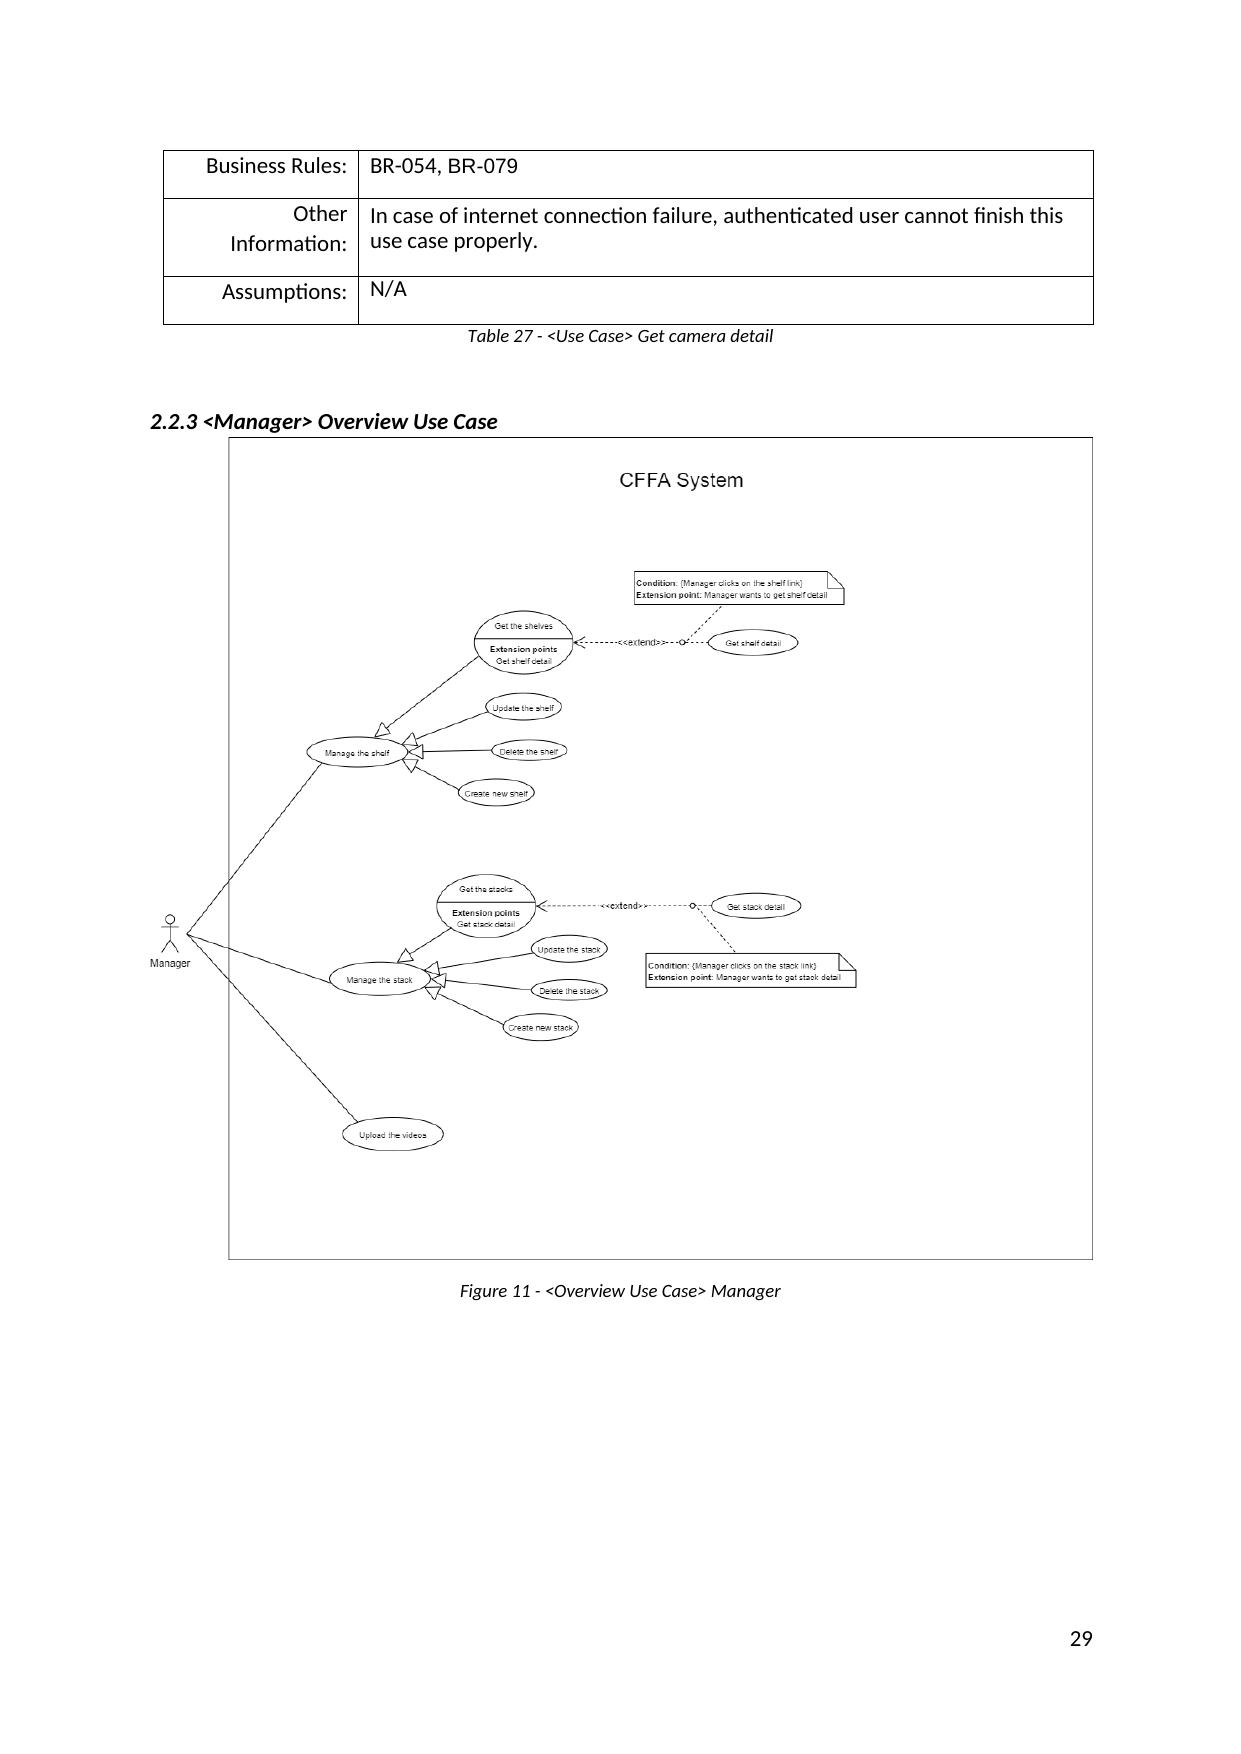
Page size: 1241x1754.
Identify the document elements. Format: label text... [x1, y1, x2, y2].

subtitle 2.2.3 <Manager> Overview Use Case [150, 407, 1093, 435]
table_cell BR-054, BR-079 [359, 151, 1093, 198]
table_cell N/A [359, 277, 1093, 324]
table_cell Other Information: [164, 199, 358, 276]
text Table 27 - <Use Case> Get camera detail [150, 325, 1093, 348]
table_cell In case of internet connection failure, authenticated user cannot finish this use case properly. [359, 199, 1093, 276]
text Figure 11 - <Overview Use Case> Manager [150, 1279, 1093, 1302]
table_cell Business Rules: [164, 151, 358, 198]
table_cell Assumptions: [164, 277, 358, 324]
picture [150, 437, 1093, 1260]
